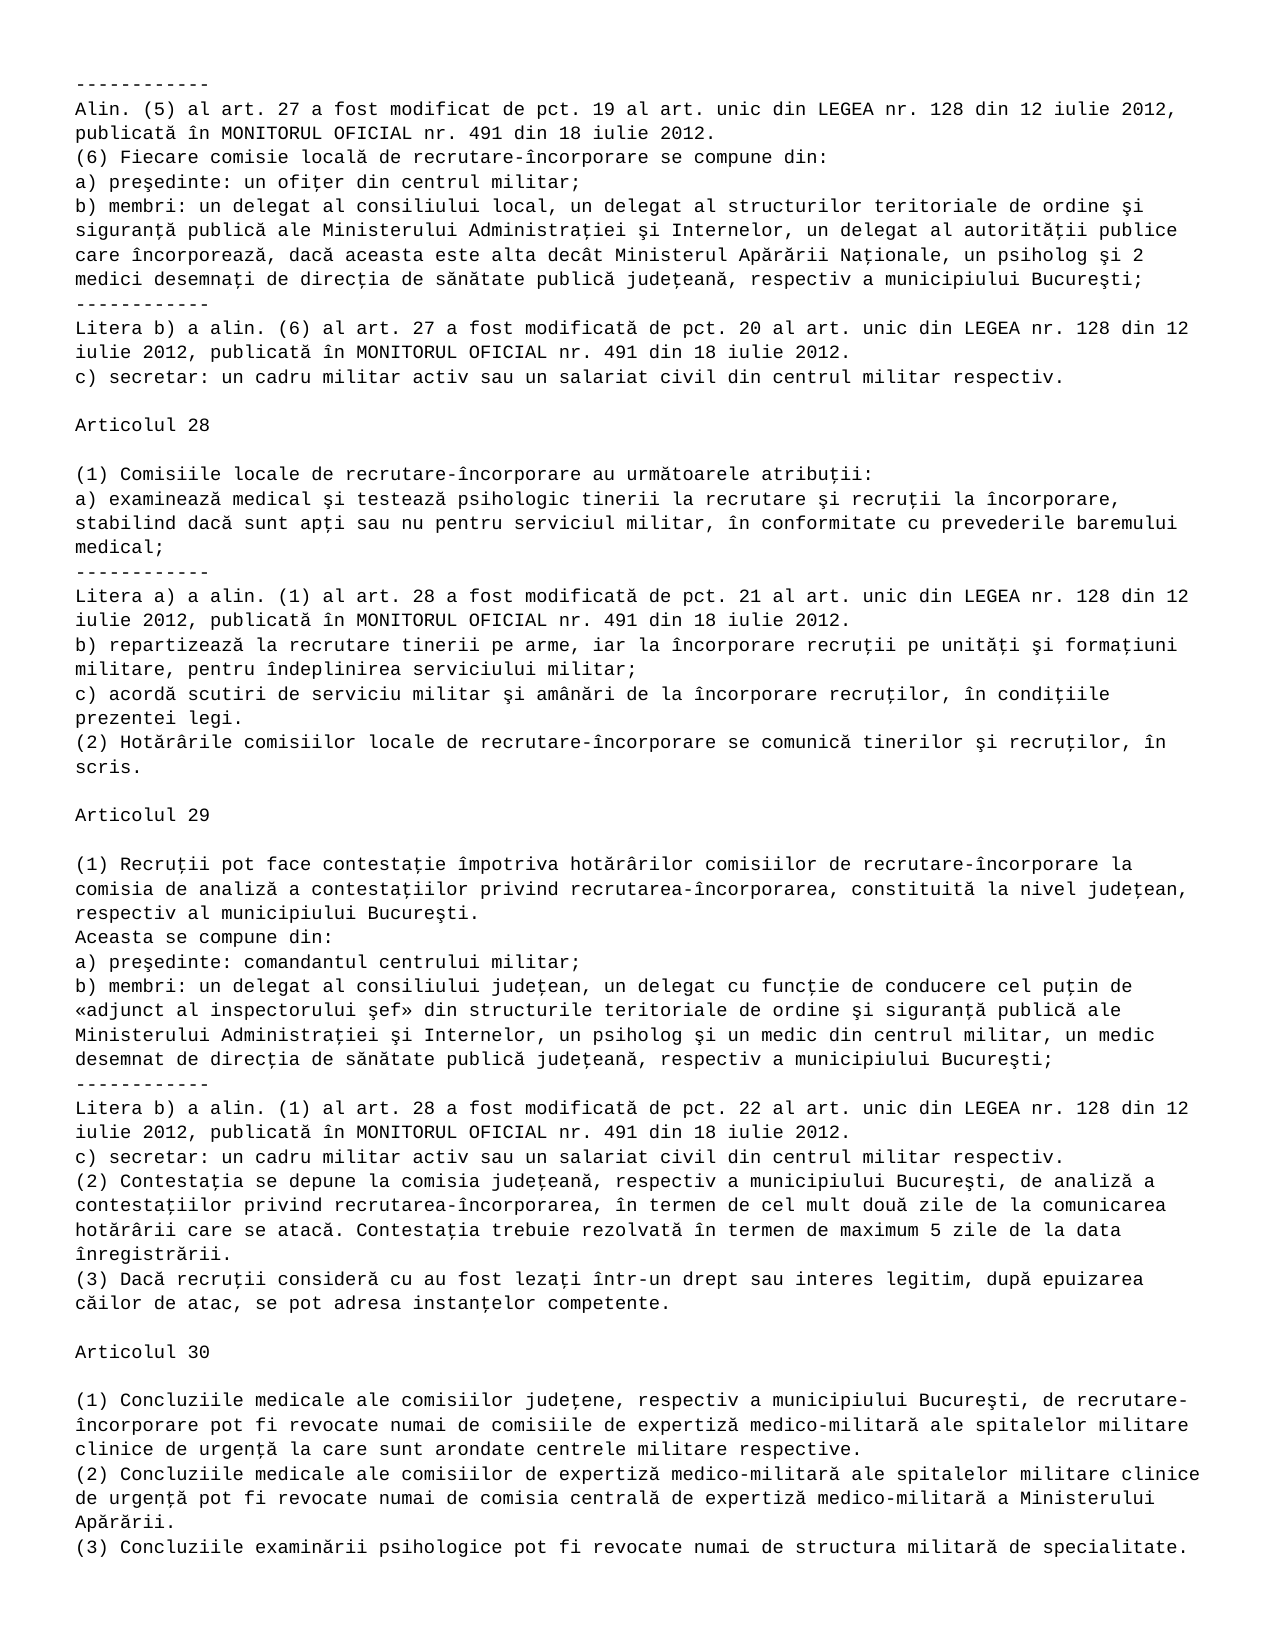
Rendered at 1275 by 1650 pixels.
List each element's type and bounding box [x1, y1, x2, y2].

text [75, 75, 1200, 1559]
